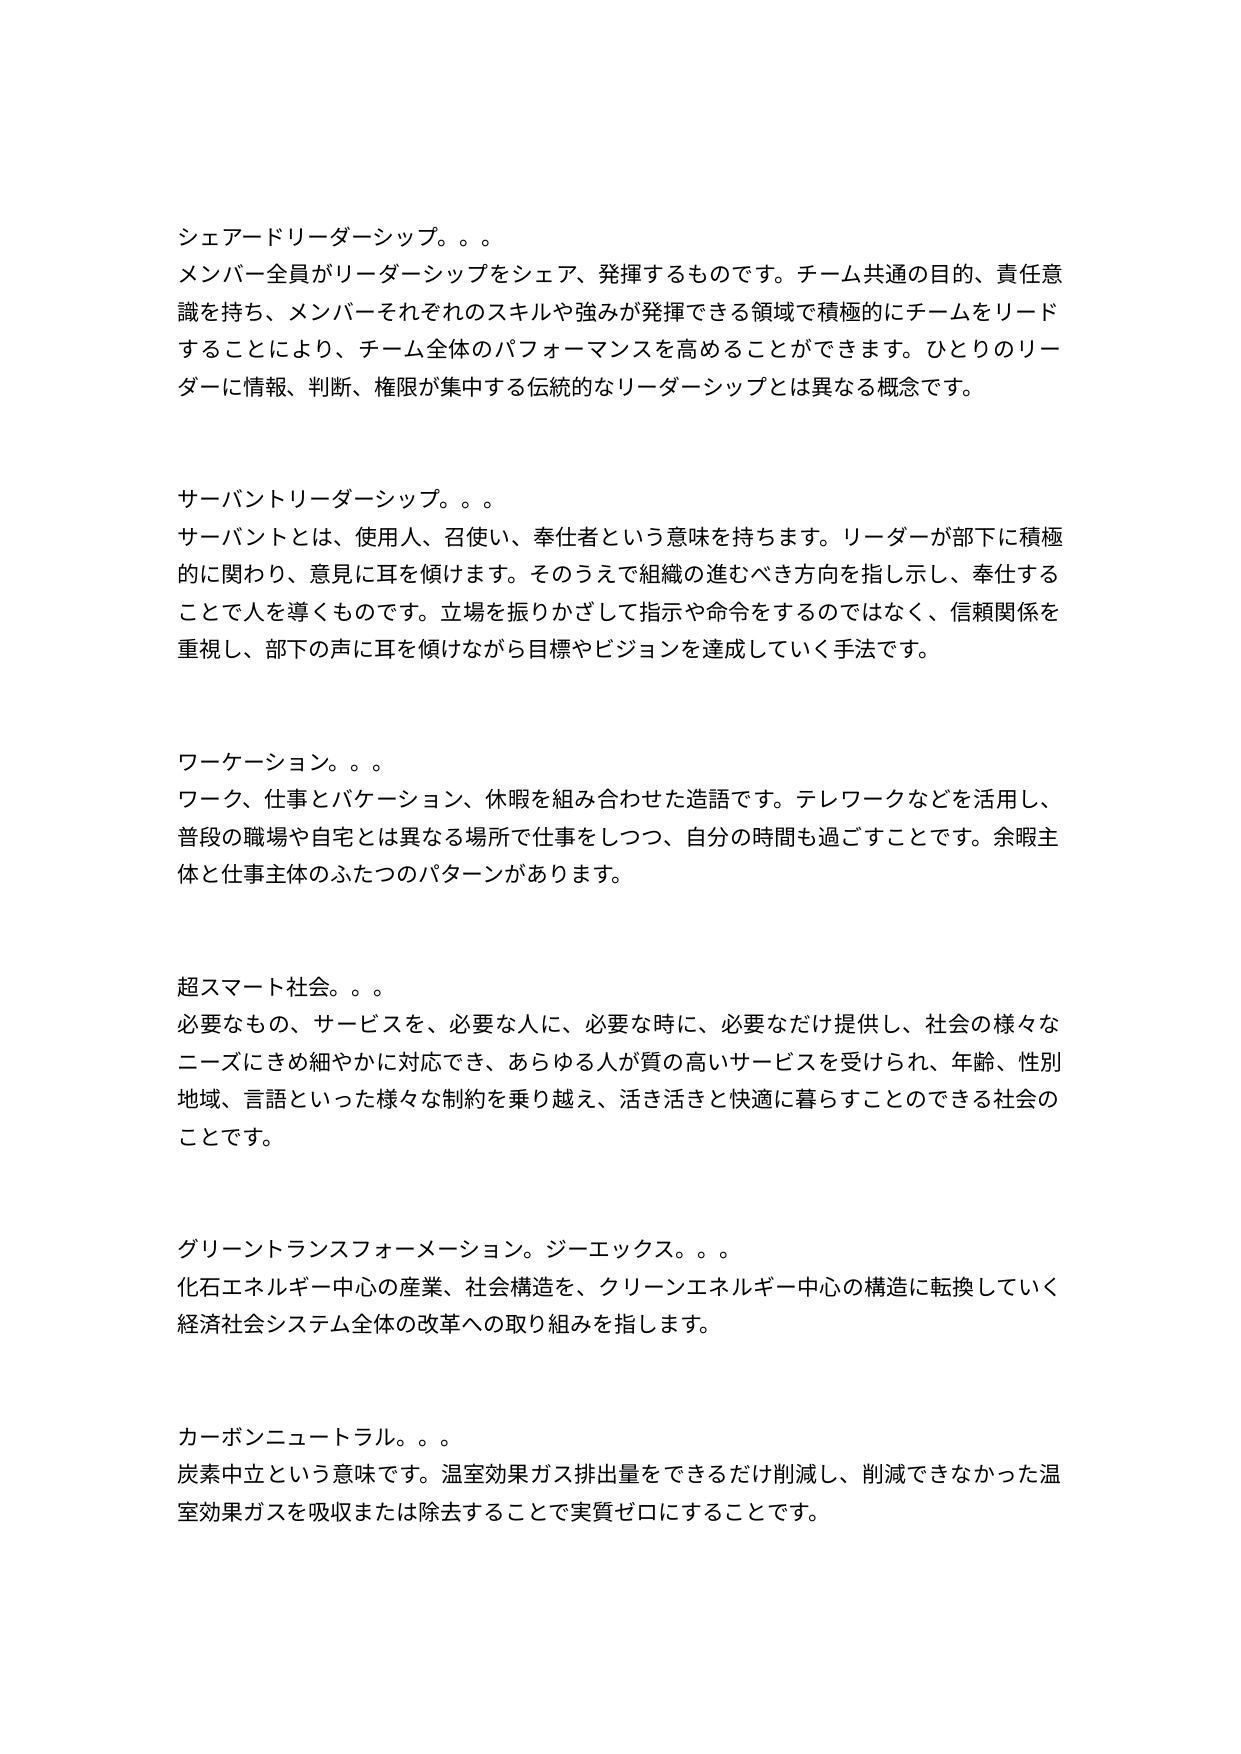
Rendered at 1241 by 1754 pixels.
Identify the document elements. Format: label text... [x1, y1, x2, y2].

text 化石エネルギー中心の産業、社会構造を、クリーンエネルギー中心の構造に転換していく、経済社会システム全体の改革への取り組みを指します。 [177, 1267, 1063, 1342]
text ワーケーション。。。 [177, 742, 1063, 779]
text メンバー全員がリーダーシップをシェア、発揮するものです。チーム共通の目的、責任意識を持ち、メンバーそれぞれのスキルや強みが発揮できる領域で積極的にチームをリードすることにより、チーム全体のパフォーマンスを高めることができます。ひとりのリーダーに情報、判断、権限が集中する伝統的なリーダーシップとは異なる概念です。 [177, 254, 1063, 404]
text サーバントリーダーシップ。。。 [177, 479, 1063, 517]
text カーボンニュートラル。。。 [177, 1417, 1063, 1454]
text 超スマート社会。。。 [177, 967, 1063, 1004]
text ワーク、仕事とバケーション、休暇を組み合わせた造語です。テレワークなどを活用し、普段の職場や自宅とは異なる場所で仕事をしつつ、自分の時間も過ごすことです。余暇主体と仕事主体のふたつのパターンがあります。 [177, 779, 1063, 892]
text 必要なもの、サービスを、必要な人に、必要な時に、必要なだけ提供し、社会の様々なニーズにきめ細やかに対応でき、あらゆる人が質の高いサービスを受けられ、年齢、性別、地域、言語といった様々な制約を乗り越え、活き活きと快適に暮らすことのできる社会のことです。 [177, 1004, 1063, 1154]
text シェアードリーダーシップ。。。 [177, 217, 1063, 254]
text グリーントランスフォーメーション。ジーエックス。。。 [177, 1229, 1063, 1267]
text サーバントとは、使用人、召使い、奉仕者という意味を持ちます。リーダーが部下に積極的に関わり、意見に耳を傾けます。そのうえで組織の進むべき方向を指し示し、奉仕することで人を導くものです。立場を振りかざして指示や命令をするのではなく、信頼関係を重視し、部下の声に耳を傾けながら目標やビジョンを達成していく手法です。 [177, 517, 1063, 667]
text 炭素中立という意味です。温室効果ガス排出量をできるだけ削減し、削減できなかった温室効果ガスを吸収または除去することで実質ゼロにすることです。 [177, 1454, 1063, 1529]
